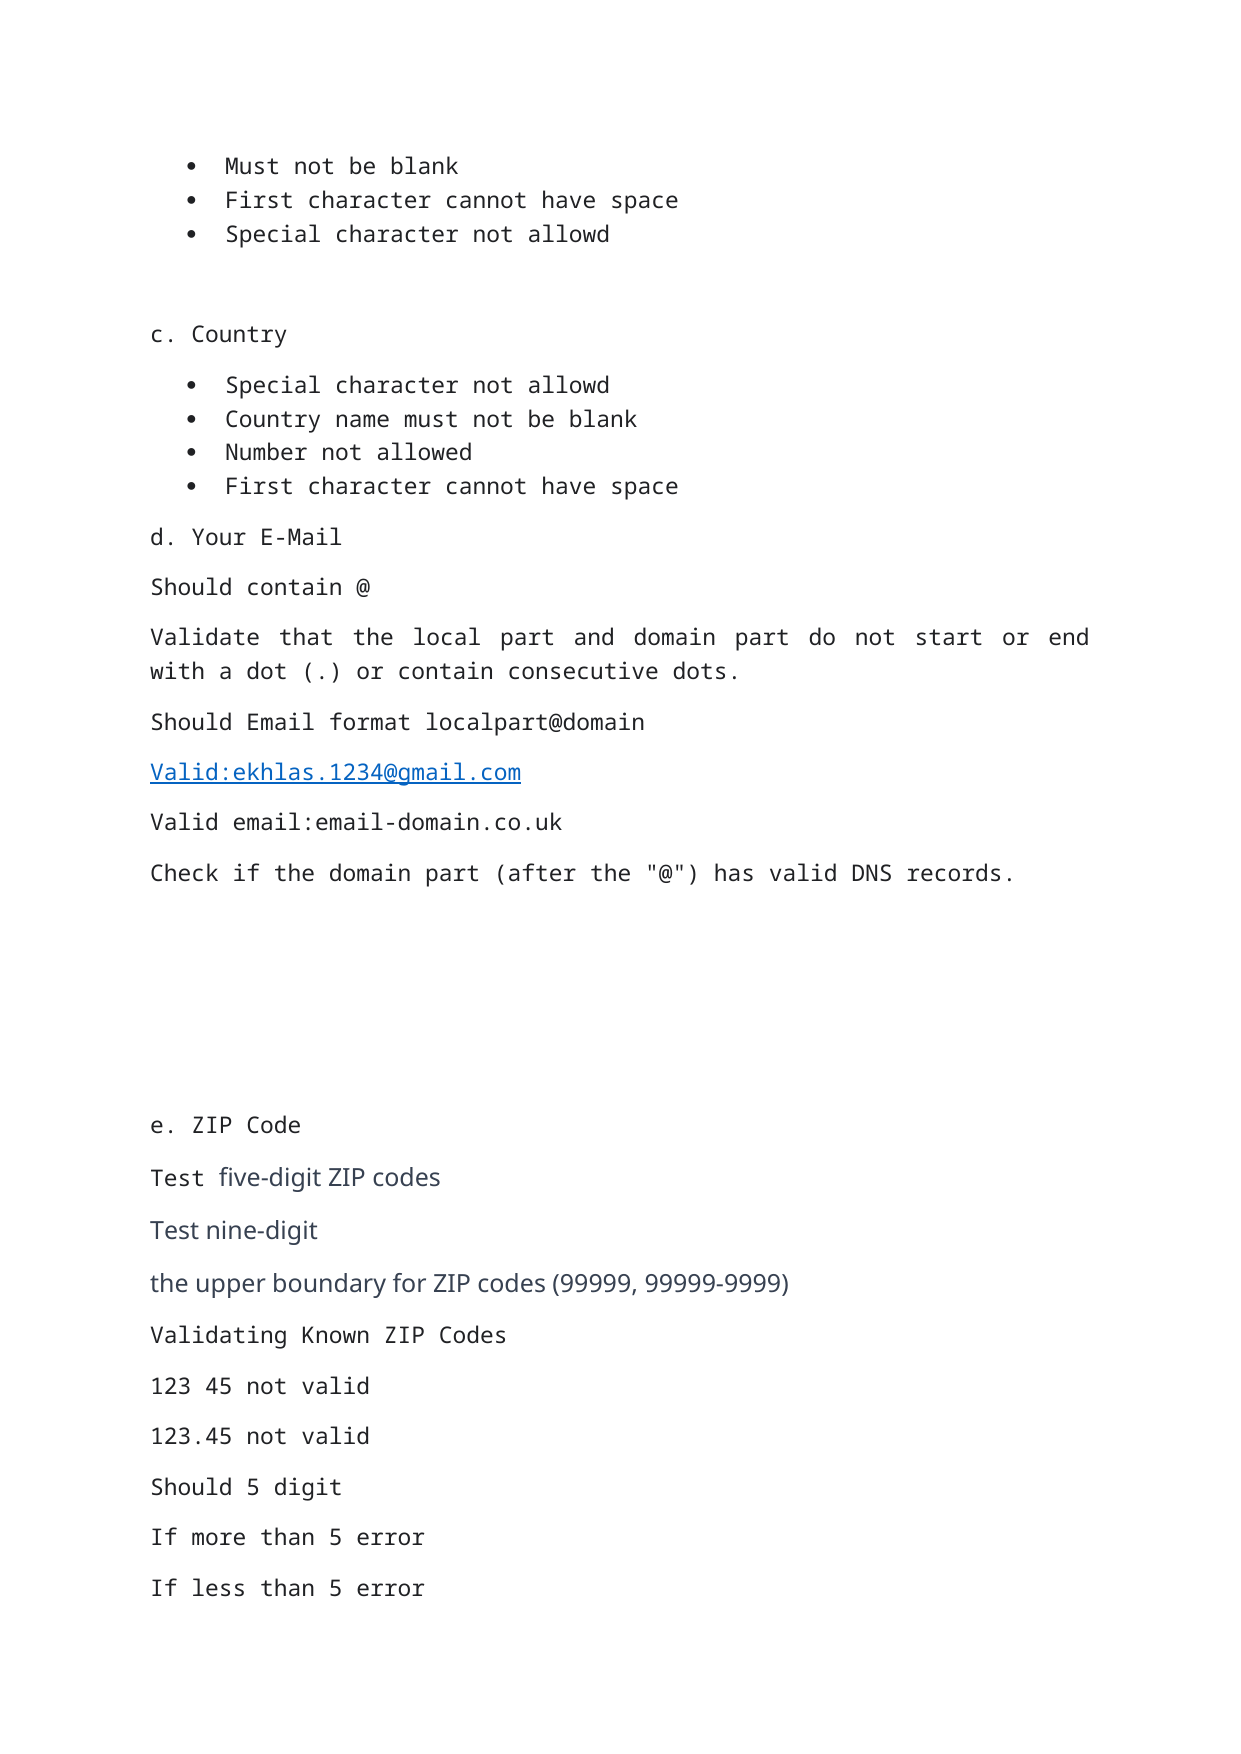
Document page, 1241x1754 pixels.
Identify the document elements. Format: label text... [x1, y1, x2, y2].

text Should 5 digit [150, 1471, 1090, 1502]
list Special character not allowd [187, 369, 1090, 400]
text If more than 5 error [150, 1521, 1090, 1552]
text Validating Known ZIP Codes [150, 1319, 1090, 1351]
text 123 45 not valid [150, 1370, 1090, 1401]
text d. Your E-Mail [150, 520, 1090, 552]
list Must not be blank [187, 150, 1090, 181]
text Valid email:email-domain.co.uk [150, 806, 1090, 837]
text Should Email format localpart@domain [150, 705, 1090, 737]
list First character cannot have space [187, 470, 1090, 501]
text 123.45 not valid [150, 1420, 1090, 1452]
text e. ZIP Code [150, 1109, 1090, 1140]
list Number not allowed [187, 436, 1090, 467]
text Check if the domain part (after the "@") has valid DNS records. [150, 857, 1090, 888]
text c. Country [150, 318, 1090, 349]
text the upper boundary for ZIP codes (99999, 99999-9999) [150, 1266, 1090, 1300]
text Test nine-digit [150, 1213, 1090, 1247]
list First character cannot have space [187, 184, 1090, 215]
text If less than 5 error [150, 1572, 1090, 1603]
text Test five-digit ZIP codes [150, 1159, 1090, 1193]
text Valid:ekhlas.1234@gmail.com [150, 756, 1090, 787]
text Validate that the local part and domain part do not start or end with a dot (.) or contain consecutive dots. [150, 621, 1090, 686]
text Should contain @ [150, 571, 1090, 602]
list Special character not allowd [187, 217, 1090, 249]
list Country name must not be blank [187, 402, 1090, 434]
